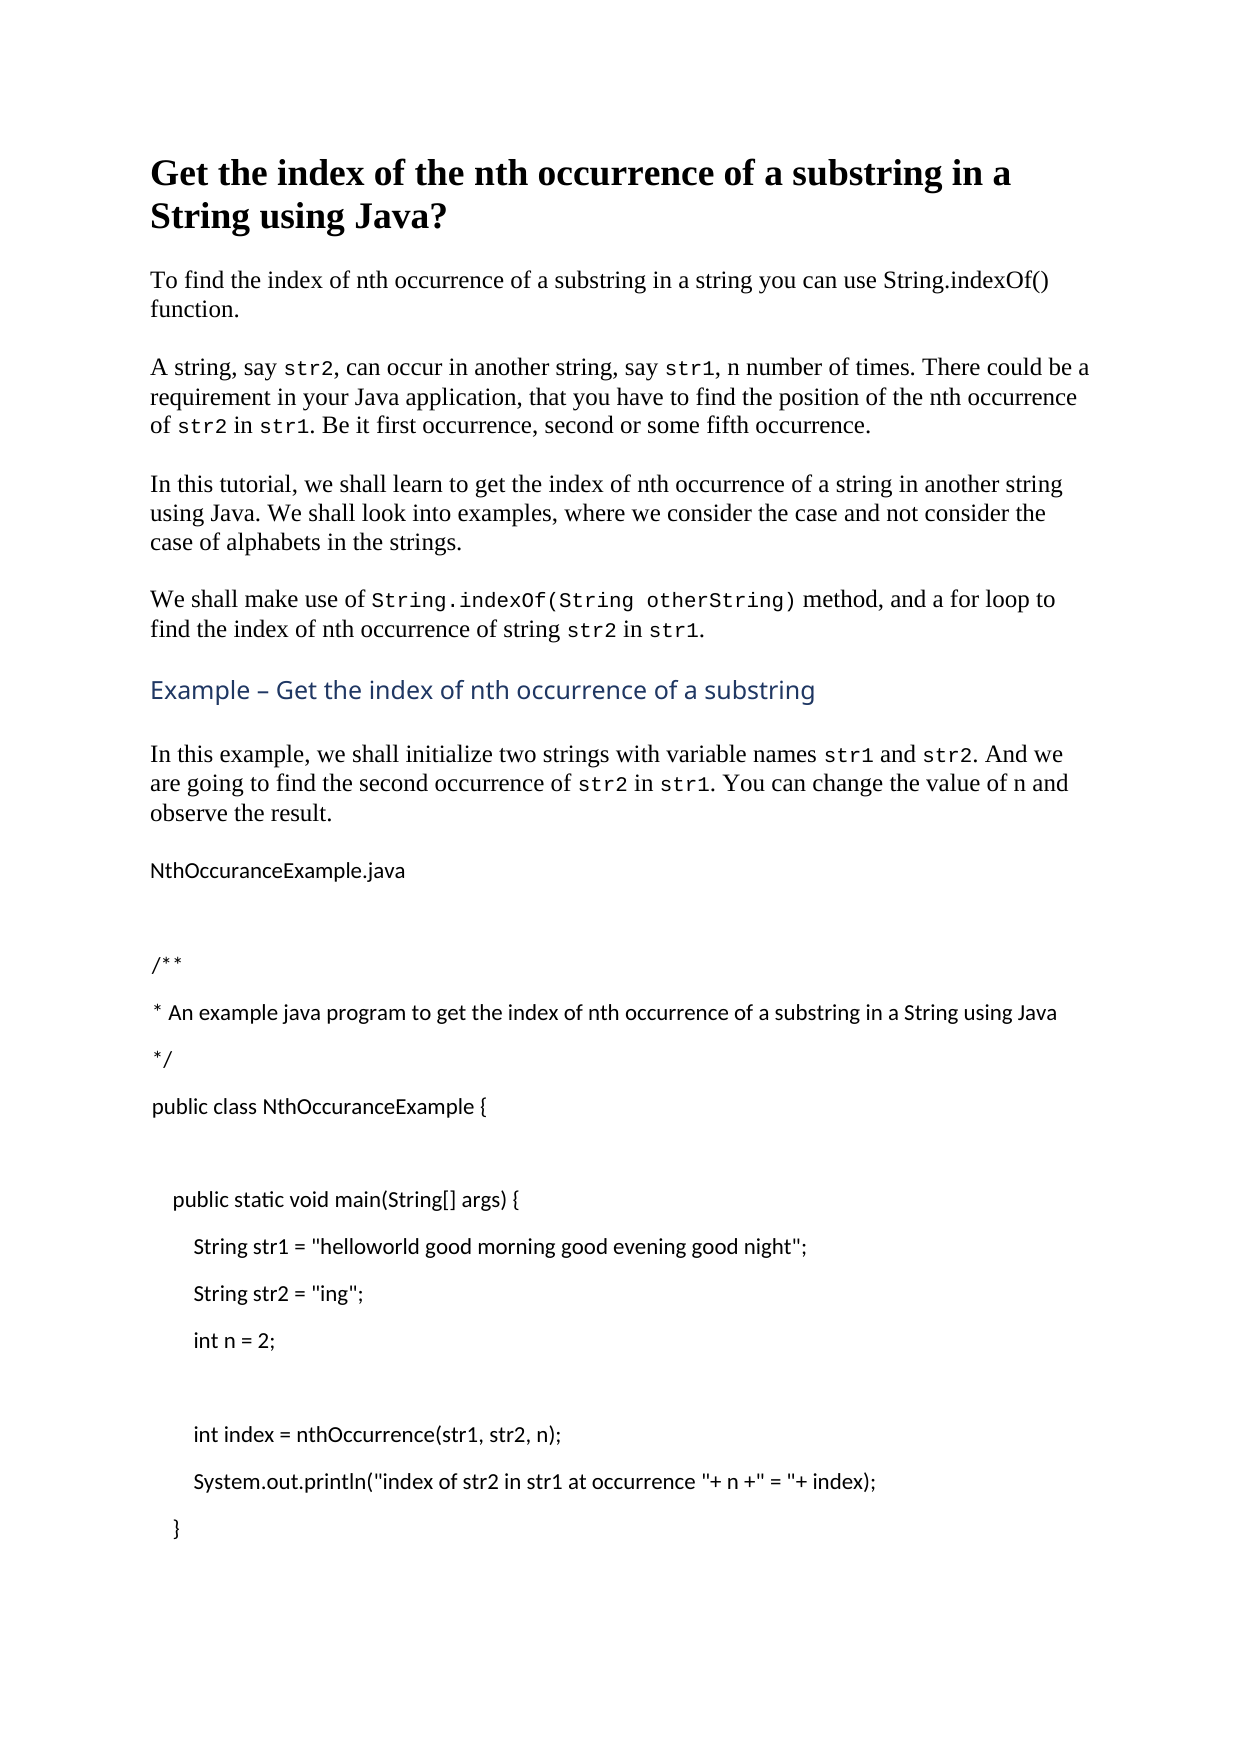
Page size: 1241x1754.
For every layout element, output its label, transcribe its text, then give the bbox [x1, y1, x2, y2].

subtitle Get the index of the nth occurrence of a substring in a String using Java? [150, 150, 1090, 236]
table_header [150, 903, 1065, 1562]
text To find the index of nth occurrence of a substring in a string you can use String.indexOf() function. [150, 265, 1090, 323]
text A string, say str2, can occur in another string, say str1, n number of times. There could be a requirement in your Java application, that you have to find the position of the nth occurrence of str2 in str1. Be it first occurrence, second or some fifth occurrence. [150, 352, 1090, 440]
text NthOccuranceExample.java [150, 856, 1090, 884]
subtitle Example – Get the index of nth occurrence of a substring [150, 673, 1090, 707]
text We shall make use of String.indexOf(String otherString) method, and a for loop to find the index of nth occurrence of string str2 in str1. [150, 584, 1090, 644]
text In this example, we shall initialize two strings with variable names str1 and str2. And we are going to find the second occurrence of str2 in str1. You can change the value of n and observe the result. [150, 739, 1090, 827]
text In this tutorial, we shall learn to get the index of nth occurrence of a string in another string using Java. We shall look into examples, where we consider the case and not consider the case of alphabets in the strings. [150, 469, 1090, 555]
